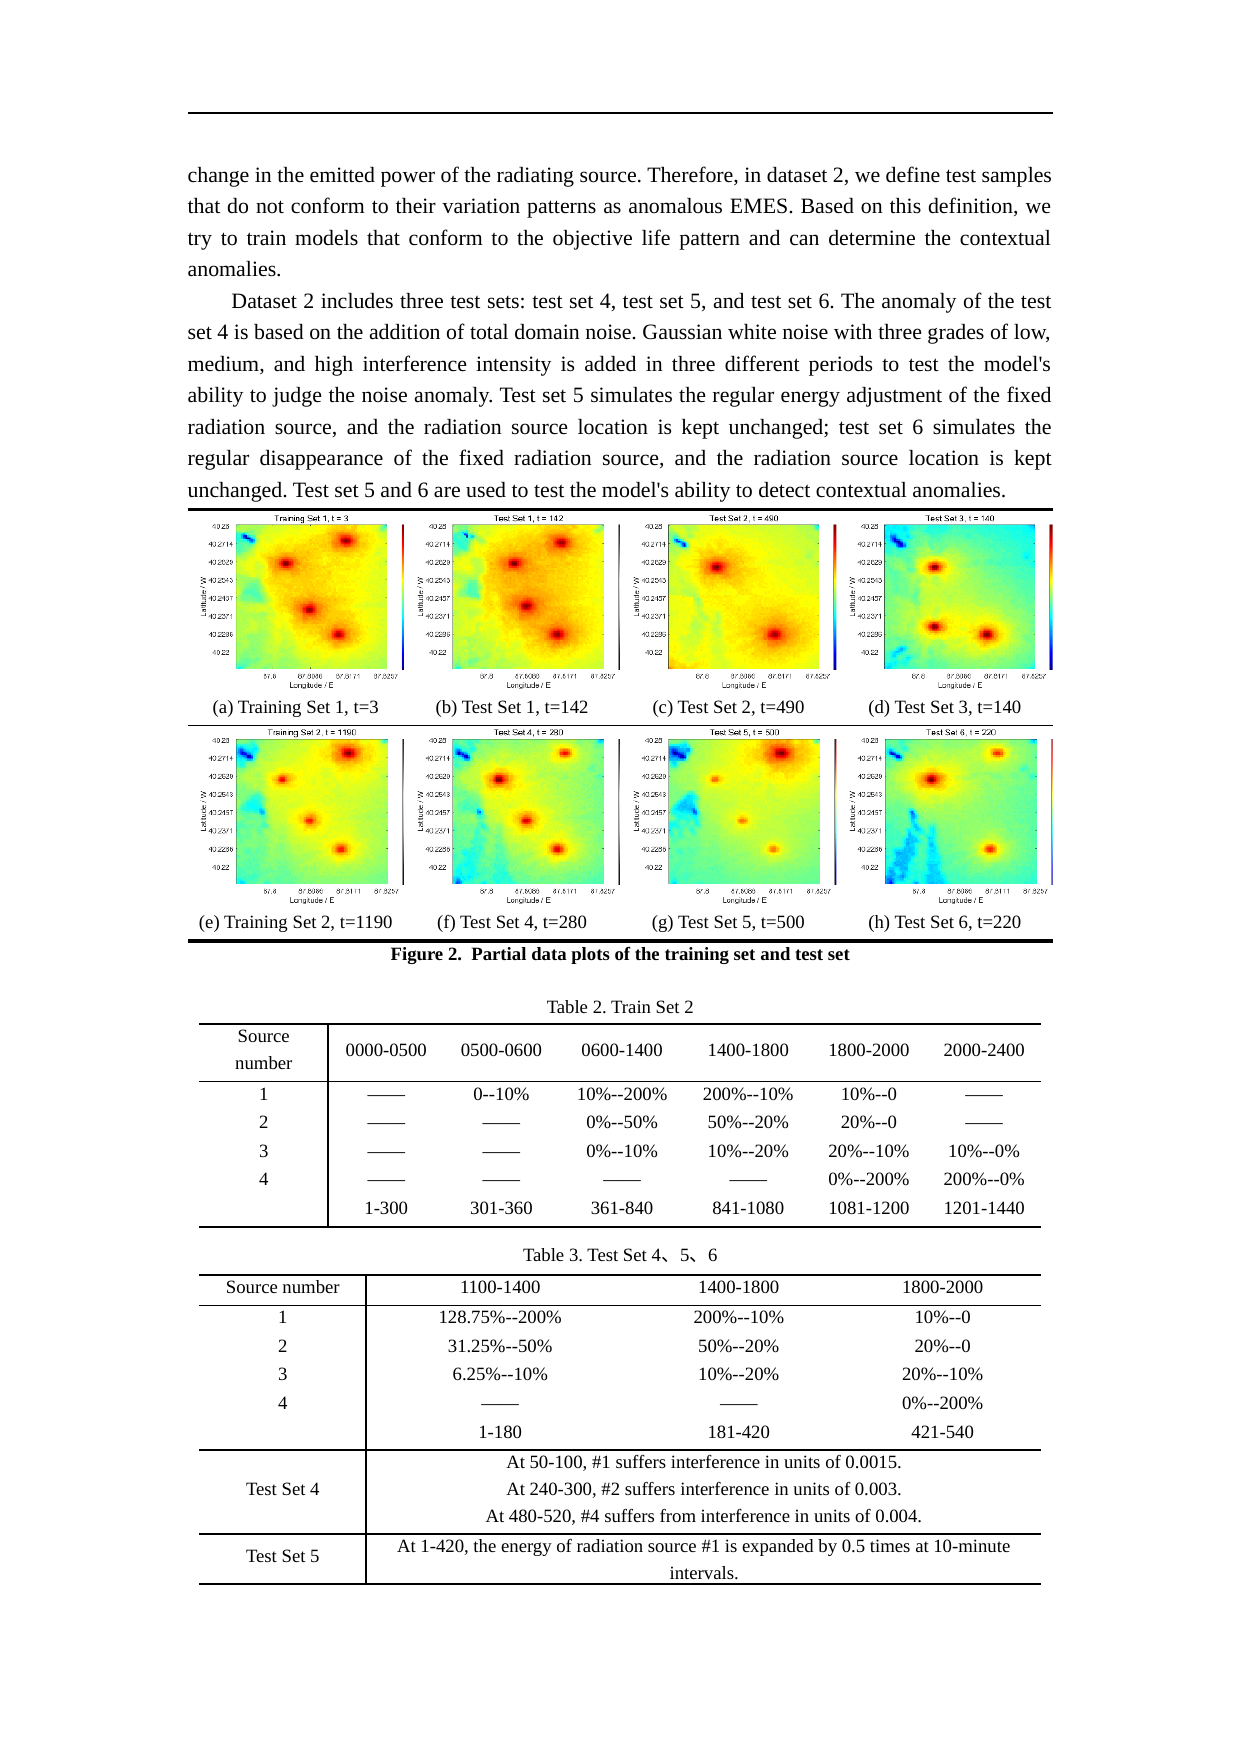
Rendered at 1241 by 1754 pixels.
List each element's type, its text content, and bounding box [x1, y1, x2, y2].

table_header (a) Training Set 1, t=3 [188, 511, 404, 724]
table_header (d) Test Set 3, t=140 [836, 511, 1053, 724]
picture [415, 726, 620, 904]
table_cell (f) Test Set 4, t=280 [404, 726, 620, 939]
picture [198, 511, 404, 689]
picture [631, 511, 837, 689]
table_cell (e) Training Set 2, t=1190 [188, 726, 404, 939]
table_header (b) Test Set 1, t=142 [404, 511, 620, 724]
picture [847, 511, 1053, 689]
picture [847, 726, 1053, 904]
table_cell (g) Test Set 5, t=500 [620, 726, 836, 939]
table_header (c) Test Set 2, t=490 [620, 511, 836, 724]
table_header Table 2. Train Set 2 Table 3. Test Set 4、5、6 [188, 996, 1053, 1585]
text Dataset 2 includes three test sets: test set 4, test set 5, and test set 6. The anomaly of the test set 4 is based on the addition of total domain noise. Gaussian white noise with three grades of low, medium, and high interference intensity is added in three different periods to test the model's ability to judge the noise anomaly. Test set 5 simulates the regular energy adjustment of the fixed radiation source, and the radiation source location is kept unchanged; test set 6 simulates the regular disappearance of the fixed radiation source, and the radiation source location is kept unchanged. Test set 5 and 6 are used to test the model's ability to detect contextual anomalies. [187, 288, 1053, 502]
picture [631, 726, 837, 904]
text Figure 2. Partial data plots of the training set and test set [187, 942, 1053, 964]
picture [198, 726, 404, 904]
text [187, 162, 1053, 282]
table_cell (h) Test Set 6, t=220 [836, 726, 1053, 939]
picture [415, 511, 620, 689]
